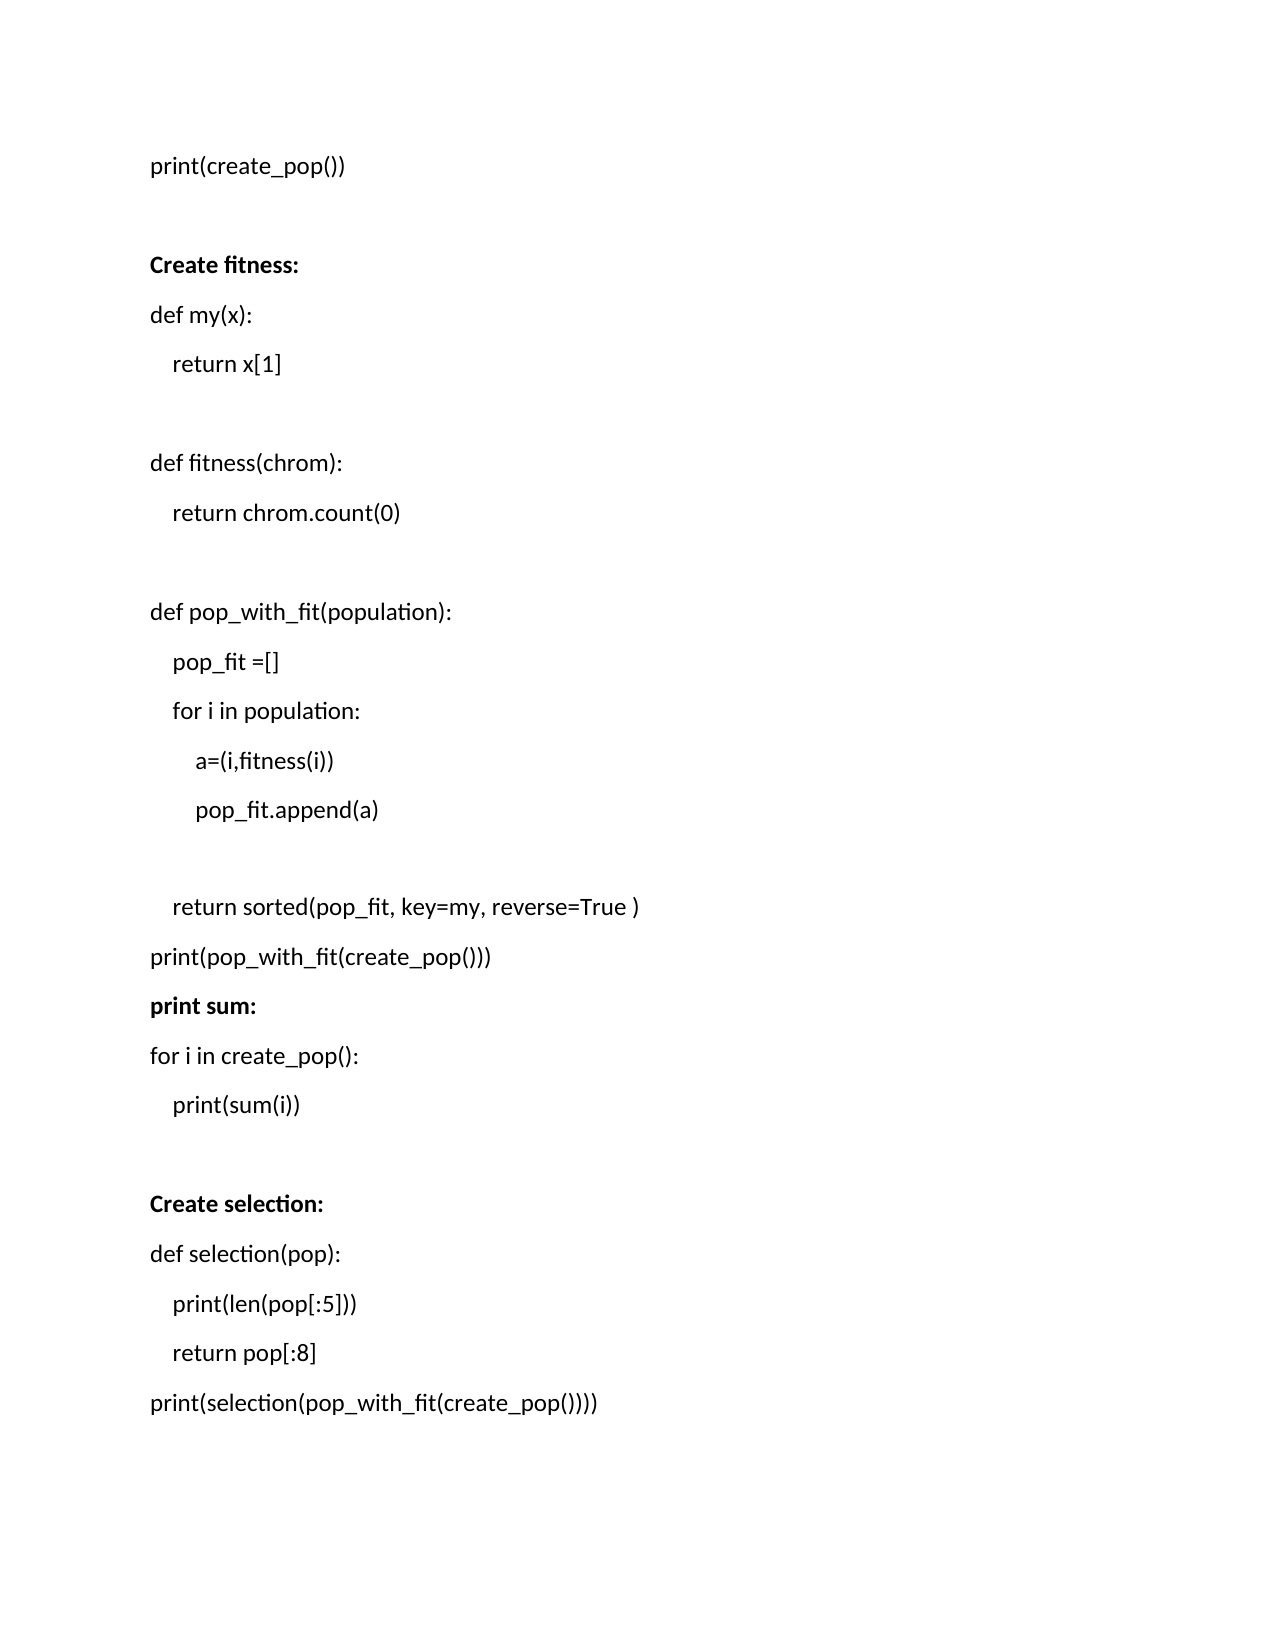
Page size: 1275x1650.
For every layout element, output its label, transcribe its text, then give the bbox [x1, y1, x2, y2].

text return chrom.count(0) [150, 497, 1125, 528]
text def selection(pop): [150, 1238, 1125, 1269]
text return x[1] [150, 348, 1125, 379]
text def pop_with_fit(population): [150, 596, 1125, 627]
text print(pop_with_fit(create_pop())) [150, 941, 1125, 971]
text for i in create_pop(): [150, 1040, 1125, 1070]
text pop_fit.append(a) [150, 794, 1125, 825]
text return pop[:8] [150, 1337, 1125, 1368]
text print(sum(i)) [150, 1089, 1125, 1120]
text print sum: [150, 990, 1125, 1021]
text Create selection: [150, 1188, 1125, 1219]
text print(selection(pop_with_fit(create_pop()))) [150, 1387, 1125, 1417]
text return sorted(pop_fit, key=my, reverse=True ) [150, 891, 1125, 922]
text print(len(pop[:5])) [150, 1288, 1125, 1318]
text a=(i,fitness(i)) [150, 745, 1125, 776]
text pop_fit =[] [150, 646, 1125, 676]
text Create fitness: [150, 249, 1125, 280]
text def my(x): [150, 299, 1125, 329]
text print(create_pop()) [150, 150, 1125, 181]
text def fitness(chrom): [150, 447, 1125, 478]
text for i in population: [150, 695, 1125, 726]
